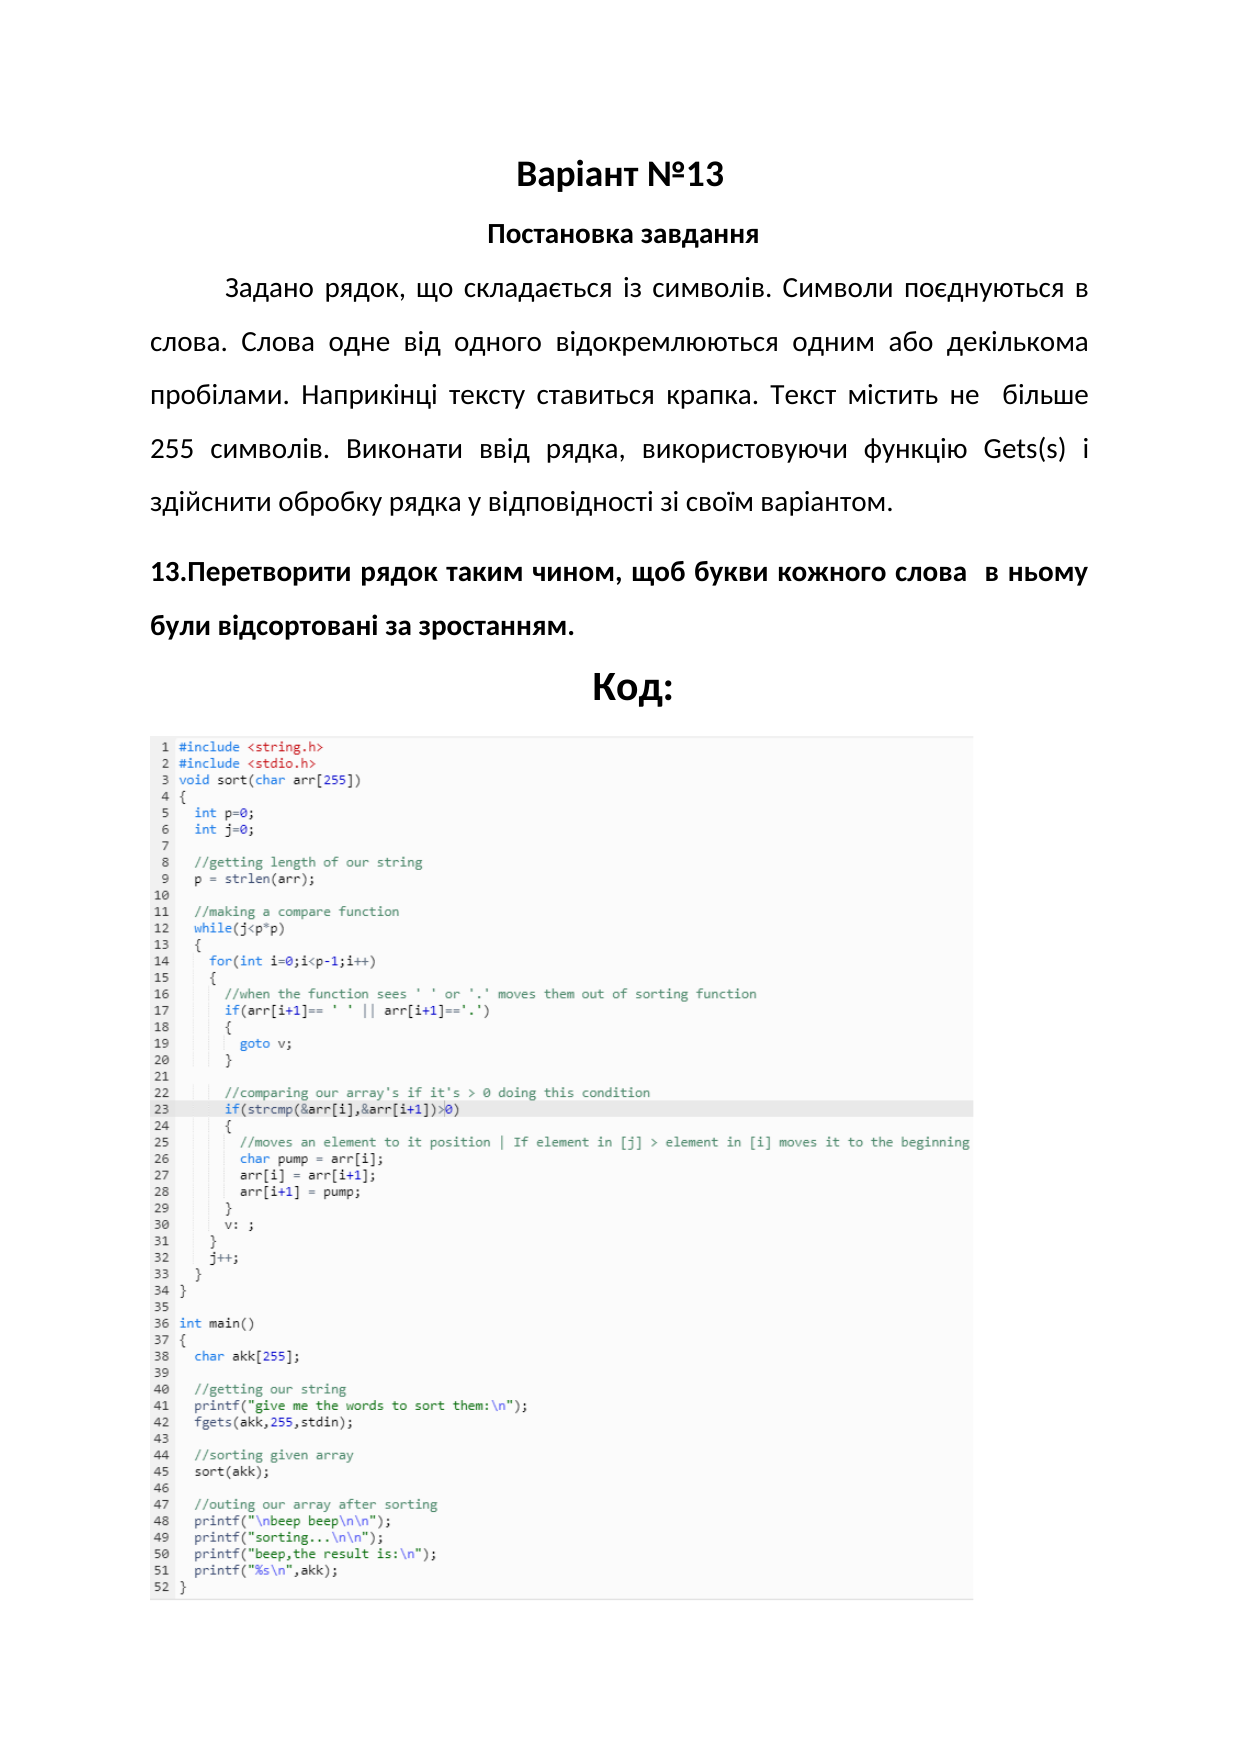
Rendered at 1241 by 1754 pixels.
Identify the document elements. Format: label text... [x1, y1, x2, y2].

text Задано рядок, що складається із символів. Символи поєднуються в слова. Слова одне від одного відокремлюються одним або декількома пробілами. Наприкінці тексту ставиться крапка. Текст містить не більше 255 символів. Виконати ввід рядка, використовуючи функцію Gets(s) і здійснити обробку рядка у відповідності зі своїм варіантом. [150, 269, 1090, 519]
text 13.Перетворити рядок таким чином, щоб букви кожного слова в ньому були відсортовані за зростанням. [150, 553, 1090, 642]
text Варіант №13 [150, 150, 1090, 196]
picture [150, 736, 974, 1601]
text Код: [150, 660, 1090, 711]
text Постановка завдання [150, 215, 1090, 251]
